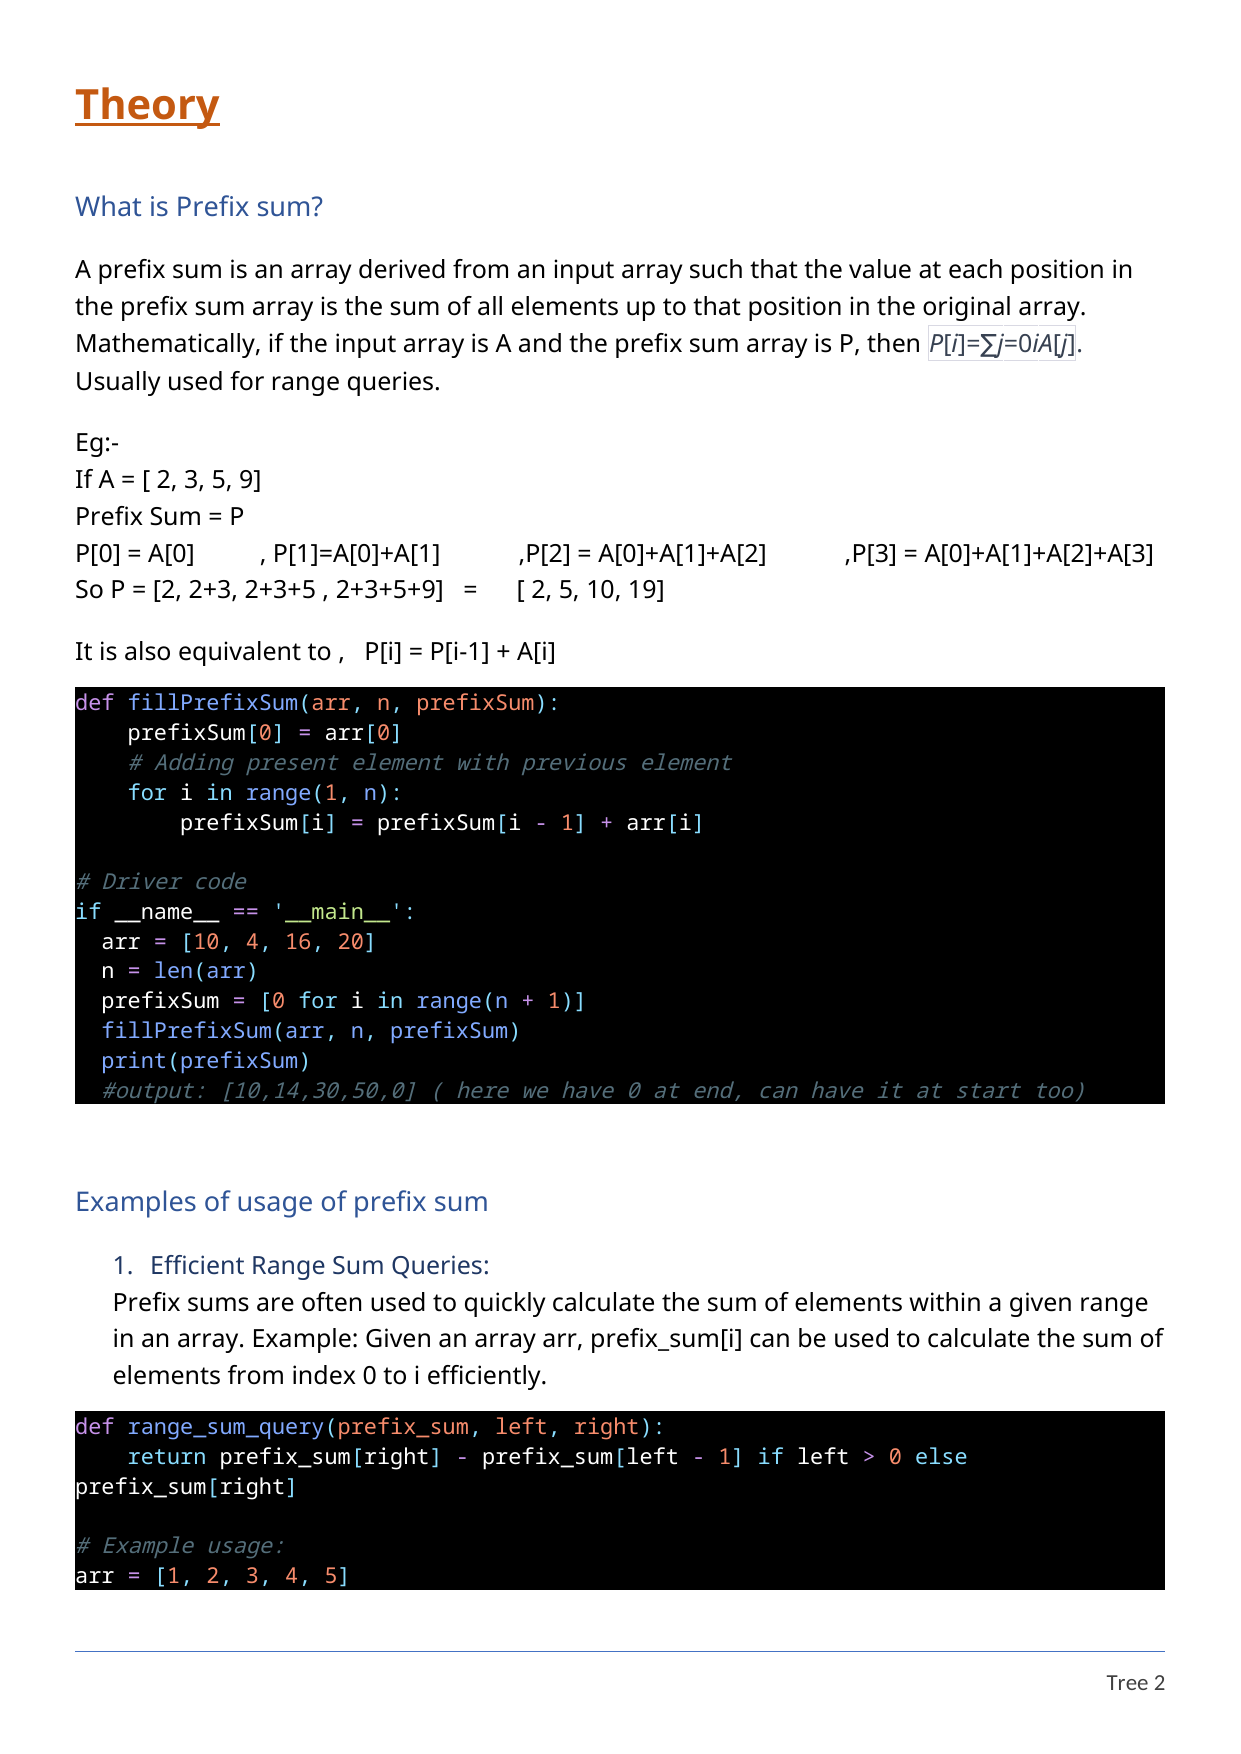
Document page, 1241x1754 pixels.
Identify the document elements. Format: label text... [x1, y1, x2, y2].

text It is also equivalent to , P[i] = P[i-1] + A[i] [75, 634, 1165, 668]
text prefixSum[i] = prefixSum[i - 1] + arr[i] [75, 806, 1165, 836]
text Prefix sums are often used to quickly calculate the sum of elements within a given range in an array. Example: Given an array arr, prefix_sum[i] can be used to calculate the sum of elements from index 0 to i efficiently. [112, 1284, 1165, 1392]
text fillPrefixSum(arr, n, prefixSum) [75, 1015, 1165, 1045]
text def fillPrefixSum(arr, n, prefixSum): [75, 687, 1165, 717]
text arr = [10, 4, 16, 20] [75, 926, 1165, 955]
text P[0] = A[0] , P[1]=A[0]+A[1] ,P[2] = A[0]+A[1]+A[2] ,P[3] = A[0]+A[1]+A[2]+A[3] [75, 535, 1165, 569]
subtitle What is Prefix sum? [75, 187, 1165, 224]
text Usually used for range queries. [75, 363, 1165, 397]
text for i in range(1, n): [75, 777, 1165, 806]
text # Example usage: [75, 1531, 1165, 1560]
text #output: [10,14,30,50,0] ( here we have 0 at end, can have it at start too) [75, 1074, 1165, 1104]
text Eg:- [75, 425, 1165, 459]
text prefixSum[0] = arr[0] [75, 717, 1165, 747]
text print(prefixSum) [75, 1045, 1165, 1074]
subtitle Efficient Range Sum Queries: [112, 1248, 1165, 1282]
text n = len(arr) [75, 955, 1165, 985]
text prefixSum = [0 for i in range(n + 1)] [75, 985, 1165, 1015]
subtitle Examples of usage of prefix sum [75, 1183, 1165, 1220]
text def range_sum_query(prefix_sum, left, right): [75, 1411, 1165, 1441]
text If A = [ 2, 3, 5, 9] [75, 462, 1165, 496]
text if __name__ == '__main__': [75, 896, 1165, 926]
text arr = [1, 2, 3, 4, 5] [75, 1560, 1165, 1590]
text # Adding present element with previous element [75, 747, 1165, 777]
text A prefix sum is an array derived from an input array such that the value at each position in the prefix sum array is the sum of all elements up to that position in the original array. Mathematically, if the input array is A and the prefix sum array is P, then P[i]=∑j=0i​A[j]. [75, 252, 1165, 361]
text return prefix_sum[right] - prefix_sum[left - 1] if left > 0 else prefix_sum[right] [75, 1441, 1165, 1501]
text So P = [2, 2+3, 2+3+5 , 2+3+5+9] = [ 2, 5, 10, 19] [75, 572, 1165, 606]
text # Driver code [75, 866, 1165, 896]
text Prefix Sum = P [75, 498, 1165, 533]
subtitle Theory [75, 75, 1165, 132]
